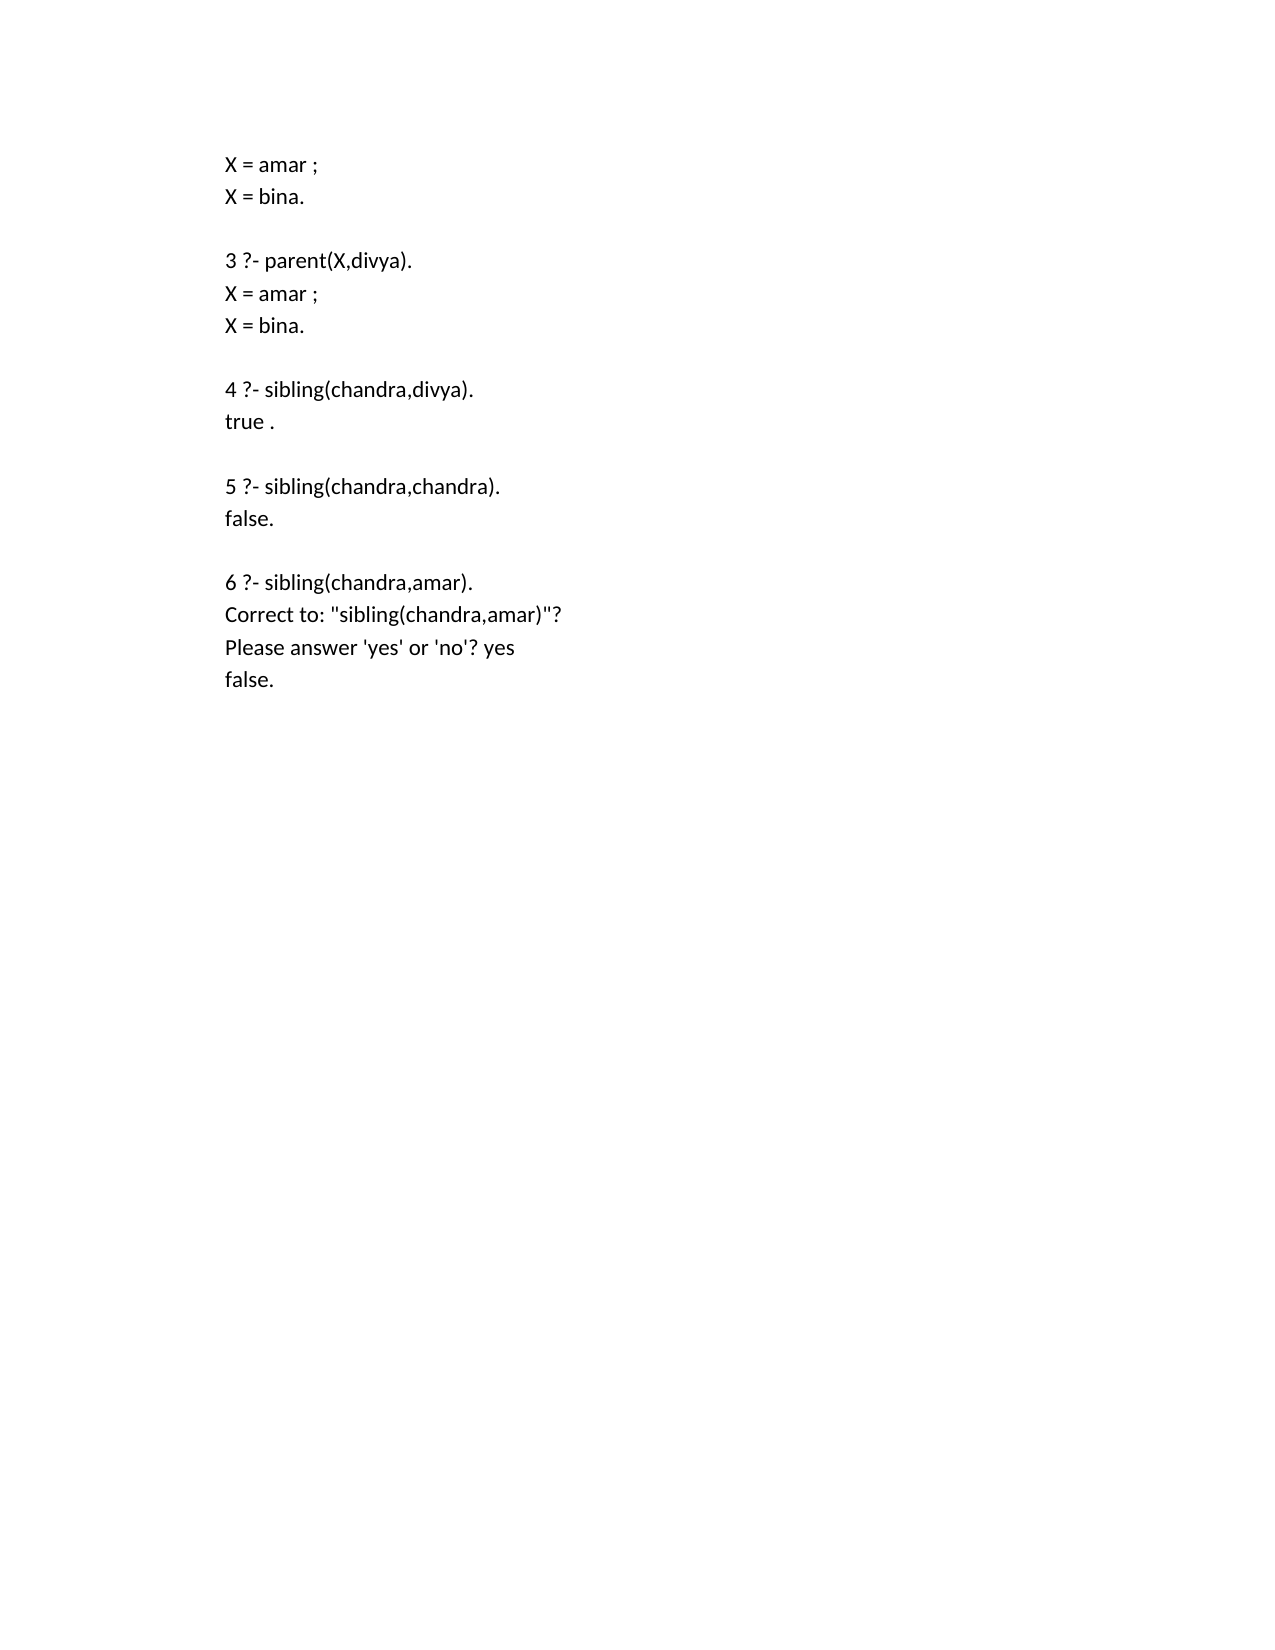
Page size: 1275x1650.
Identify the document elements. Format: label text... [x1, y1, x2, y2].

list Correct to: "sibling(chandra,amar)"? [225, 601, 1125, 629]
list false. [225, 504, 1125, 532]
list X = bina. [225, 311, 1125, 339]
list Please answer 'yes' or 'no'? yes [225, 633, 1125, 661]
list false. [225, 665, 1125, 693]
list 4 ?- sibling(chandra,divya). [225, 375, 1125, 403]
list 5 ?- sibling(chandra,chandra). [225, 472, 1125, 500]
list true . [225, 407, 1125, 436]
list 6 ?- sibling(chandra,amar). [225, 568, 1125, 596]
list 3 ?- parent(X,divya). [225, 247, 1125, 274]
list X = amar ; [225, 150, 1125, 178]
list X = amar ; [225, 279, 1125, 307]
list X = bina. [225, 182, 1125, 210]
